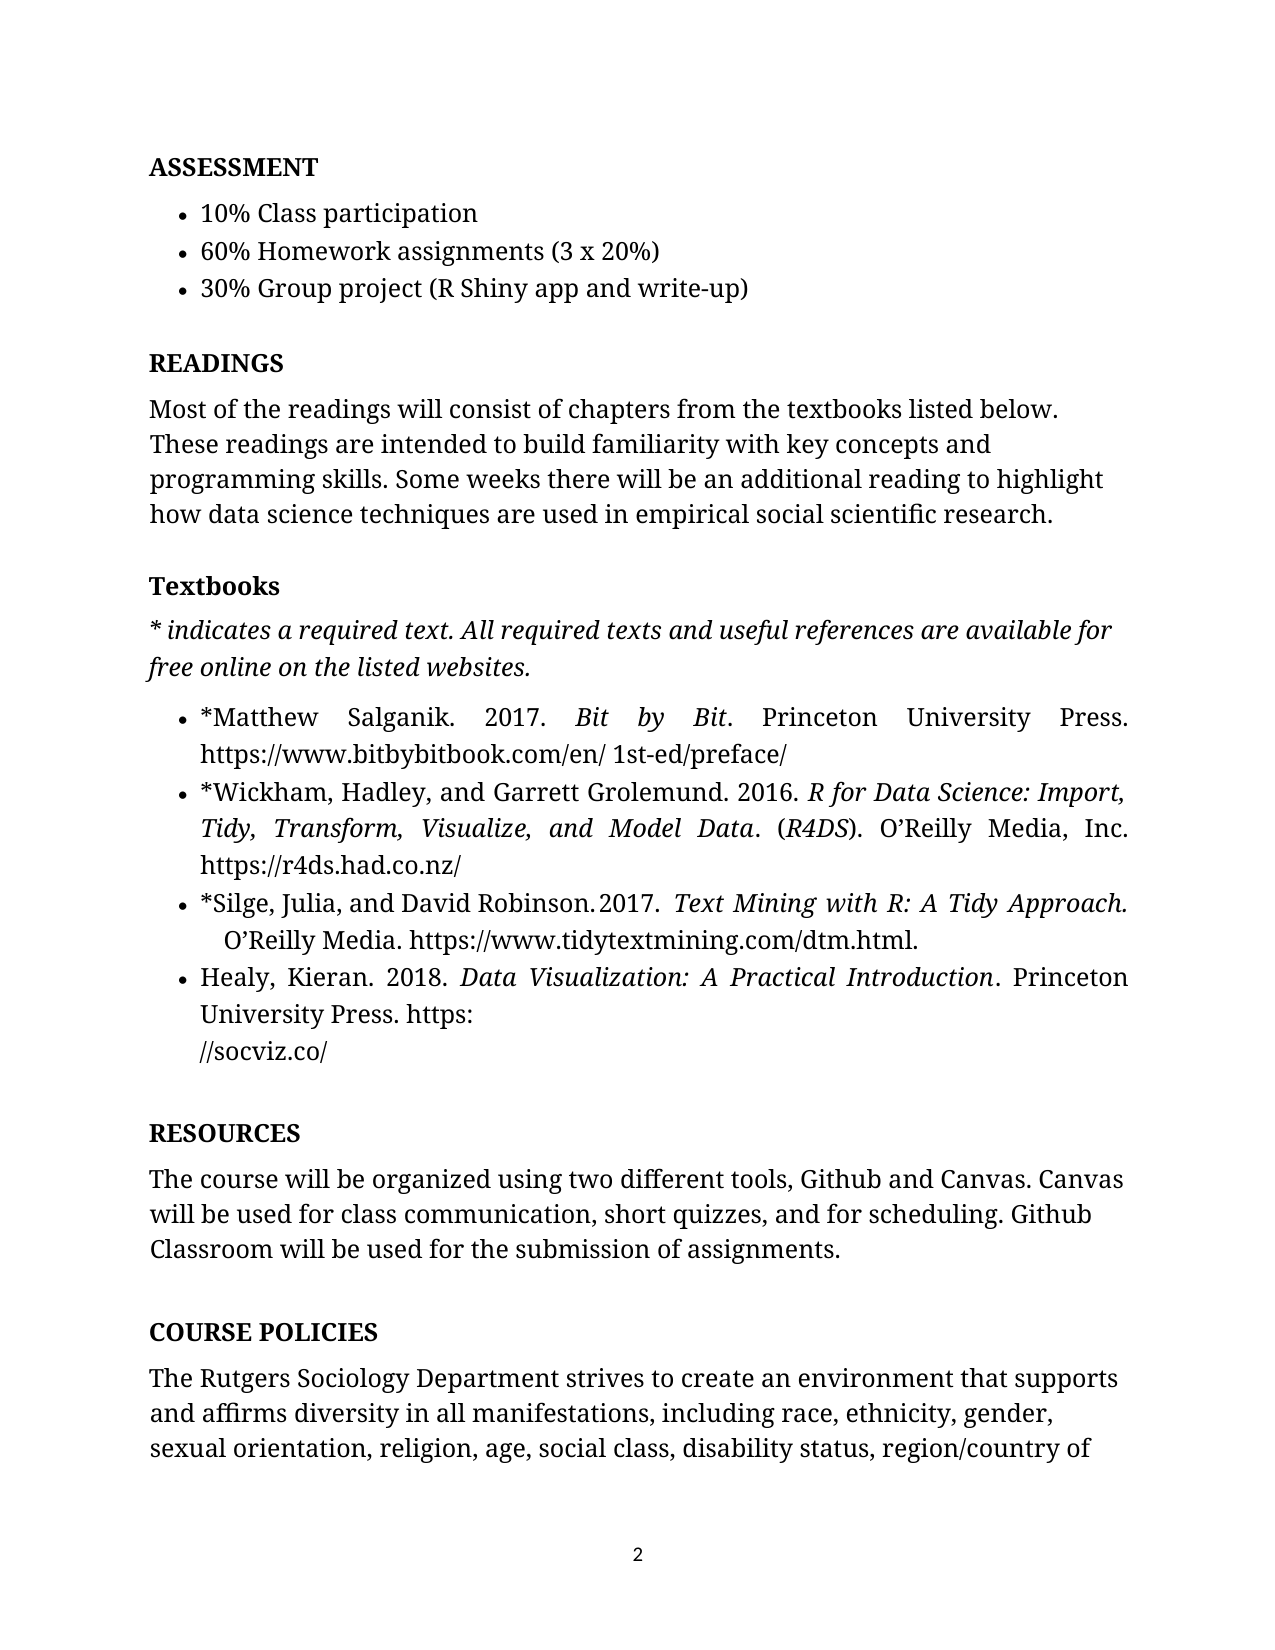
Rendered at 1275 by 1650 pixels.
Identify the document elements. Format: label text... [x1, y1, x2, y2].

list *Matthew Salganik. 2017. Bit by Bit. Princeton University Press. https://www.bitbybitbook.com/en/ 1st-ed/preface/ [177, 700, 1129, 771]
list Healy, Kieran. 2018. Data Visualization: A Practical Introduction. Princeton University Press. https: [177, 960, 1129, 1031]
subtitle COURSE POLICIES [148, 1314, 1129, 1348]
text //socviz.co/ [199, 1033, 1129, 1067]
subtitle READINGS [148, 346, 1129, 380]
text Most of the readings will consist of chapters from the textbooks listed below. These readings are intended to build familiarity with key concepts and programming skills. Some weeks there will be an additional reading to highlight how data science techniques are used in empirical social scientific research. [148, 392, 1129, 531]
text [148, 1360, 1129, 1464]
text * indicates a required text. All required texts and useful references are available for free online on the listed websites. [148, 613, 1129, 684]
subtitle RESOURCES [148, 1116, 1129, 1150]
list 60% Homework assignments (3 x 20%) [177, 233, 1129, 267]
list 10% Class participation [177, 196, 1129, 230]
text The course will be organized using two different tools, Github and Canvas. Canvas will be used for class communication, short quizzes, and for scheduling. Github Classroom will be used for the submission of assignments. [148, 1162, 1129, 1266]
list *Silge, Julia, and David Robinson. 2017. Text Mining with R: A Tidy Approach. O’Reilly Media. https://www.tidytextmining.com/dtm.html. [177, 886, 1129, 956]
subtitle Textbooks [148, 568, 1129, 602]
list *Wickham, Hadley, and Garrett Grolemund. 2016. R for Data Science: Import, Tidy, Transform, Visualize, and Model Data. (R4DS). O’Reilly Media, Inc. https://r4ds.had.co.nz/ [177, 774, 1129, 882]
list 30% Group project (R Shiny app and write-up) [177, 271, 1129, 305]
subtitle ASSESSMENT [148, 150, 1129, 184]
